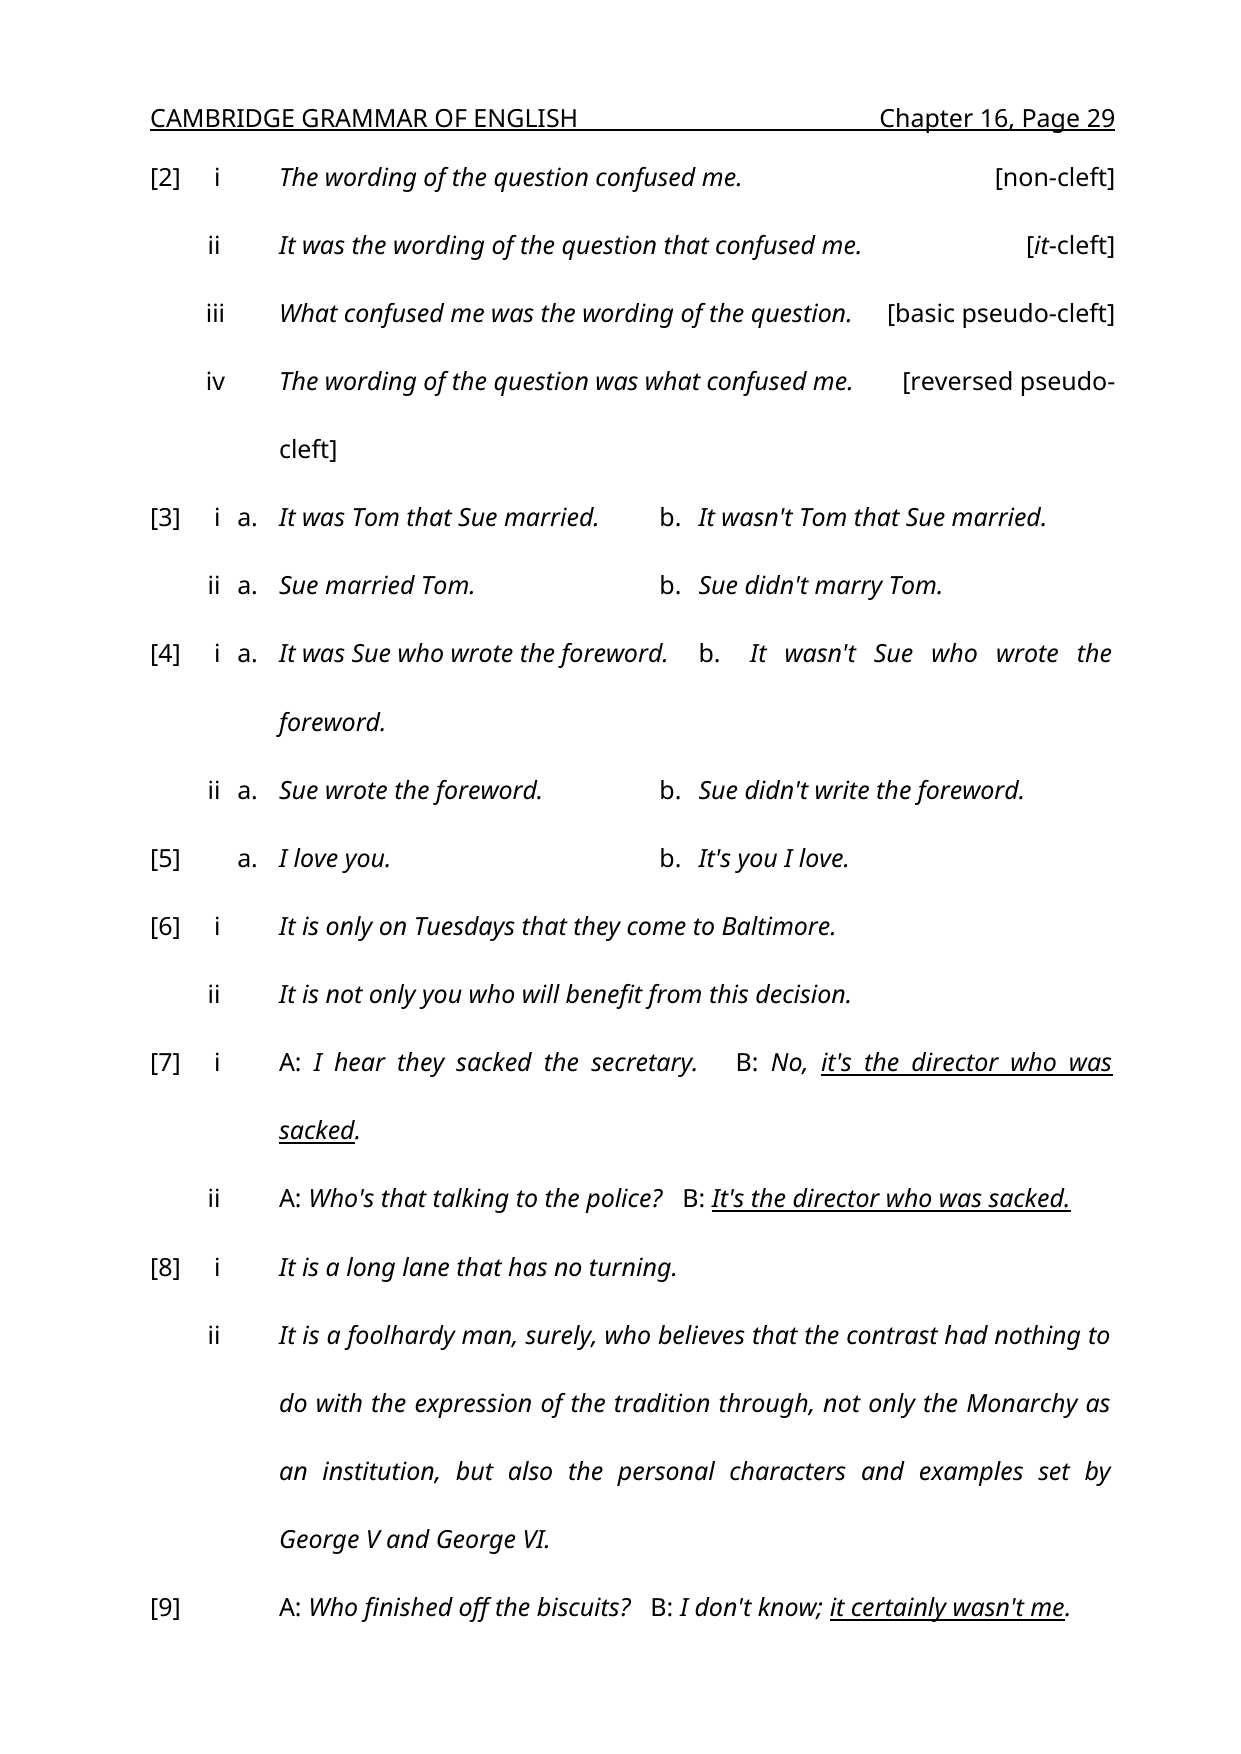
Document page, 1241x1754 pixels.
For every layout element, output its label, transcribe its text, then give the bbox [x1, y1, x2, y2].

text [5] a. I love you. b. It's you I love. [150, 841, 1115, 874]
text iv The wording of the question was what confused me. [reversed pseudo-cleft] [205, 364, 1115, 466]
text [7] i A: I hear they sacked the secretary. B: No, it's the director who was sacked. [150, 1045, 1115, 1147]
text ii a. Sue wrote the foreword. b. Sue didn't write the foreword. [205, 772, 1115, 806]
text [4] i a. It was Sue who wrote the foreword. b. It wasn't Sue who wrote the foreword. [150, 636, 1115, 738]
text [3] i a. It was Tom that Sue married. b. It wasn't Tom that Sue married. [150, 500, 1115, 534]
text [8] i It is a long lane that has no turning. [150, 1249, 1115, 1283]
text ii a. Sue married Tom. b. Sue didn't marry Tom. [205, 568, 1115, 602]
text ii It is a foolhardy man, surely, who believes that the contrast had nothing to do with the expression of the tradition through, not only the Monarchy as an institution, but also the personal characters and examples set by George V and George VI. [205, 1317, 1115, 1556]
text ii It was the wording of the question that confused me. [it-cleft] [205, 227, 1115, 261]
text [9] A: Who finished off the biscuits? B: I don't know; it certainly wasn't me. [150, 1590, 1115, 1624]
text [2] i The wording of the question confused me. [non-cleft] [150, 159, 1115, 193]
text iii What confused me was the wording of the question. [basic pseudo-cleft] [205, 296, 1115, 329]
text ii A: Who's that talking to the police? B: It's the director who was sacked. [205, 1181, 1115, 1215]
text [6] i It is only on Tuesdays that they come to Baltimore. [150, 909, 1115, 943]
text ii It is not only you who will benefit from this decision. [205, 977, 1115, 1011]
